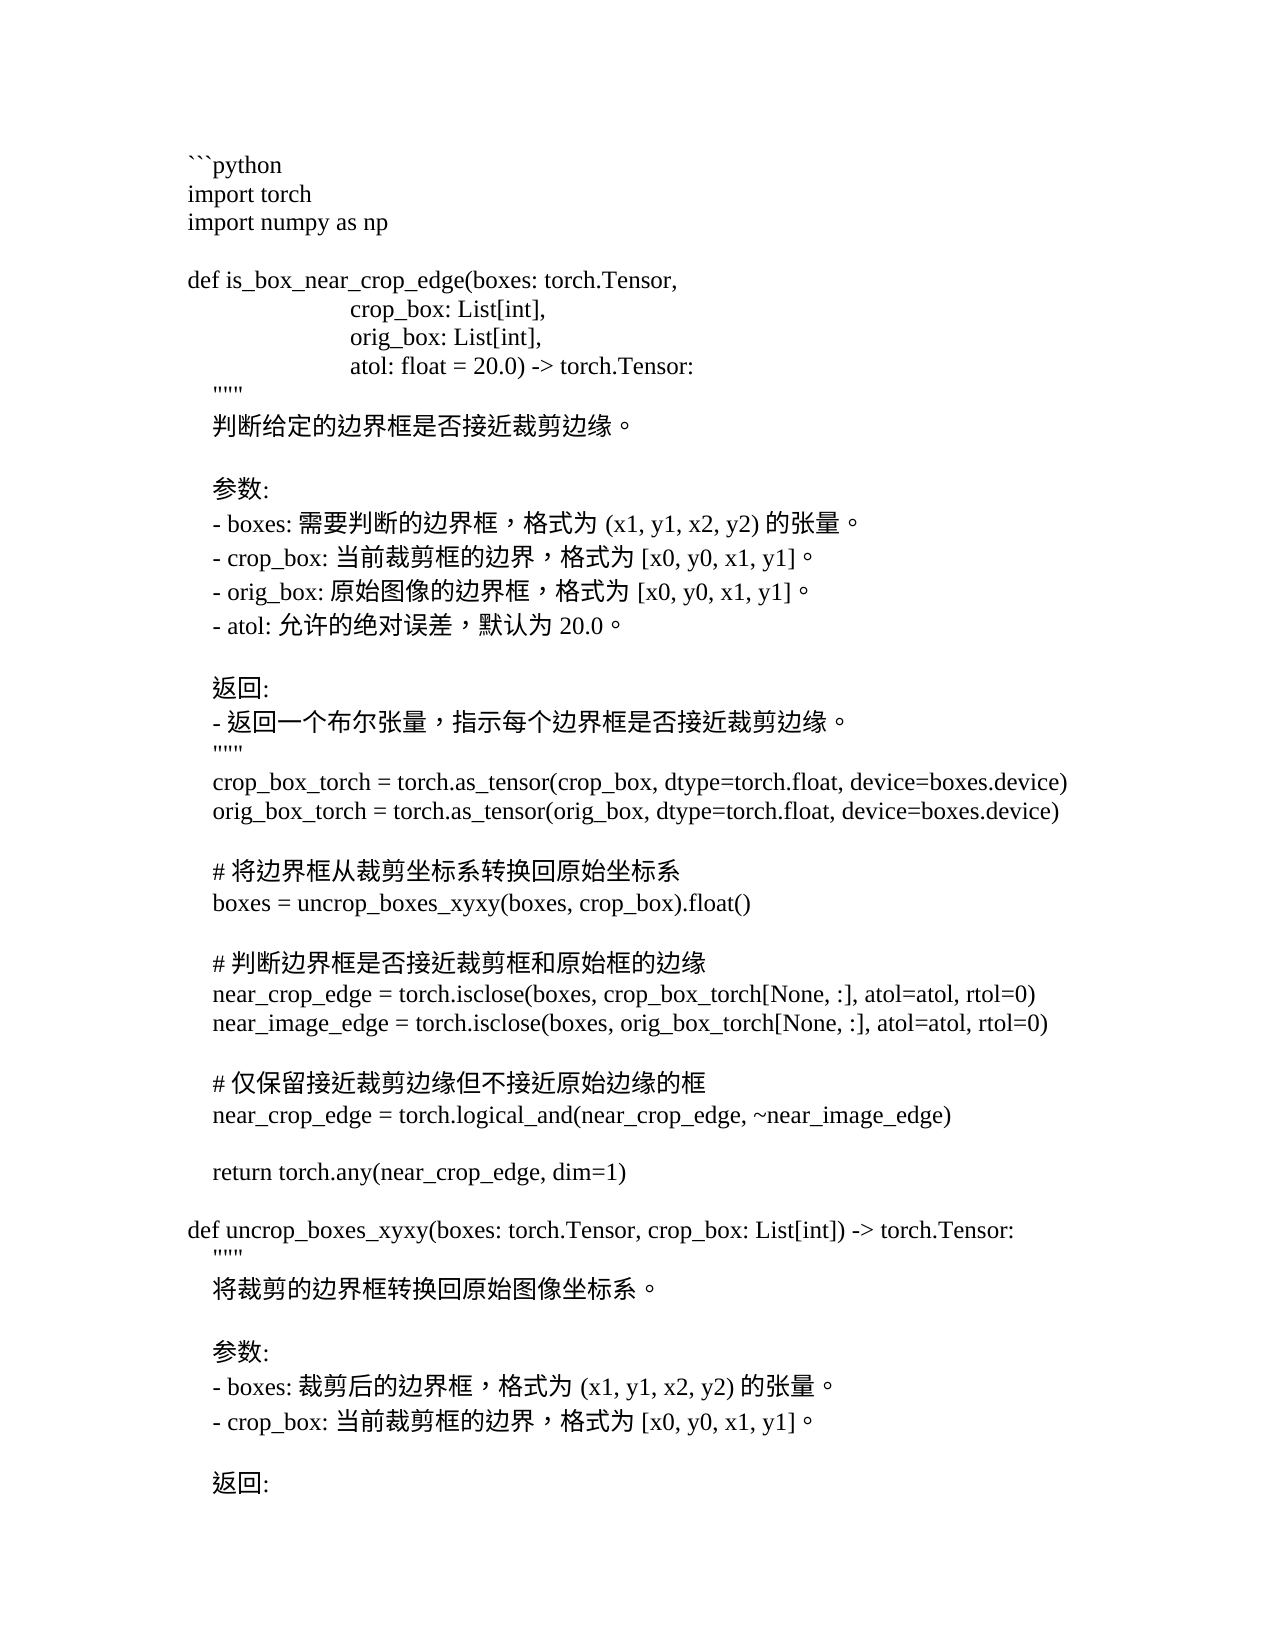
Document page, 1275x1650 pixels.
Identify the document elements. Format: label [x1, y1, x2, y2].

text [187, 150, 1087, 1500]
